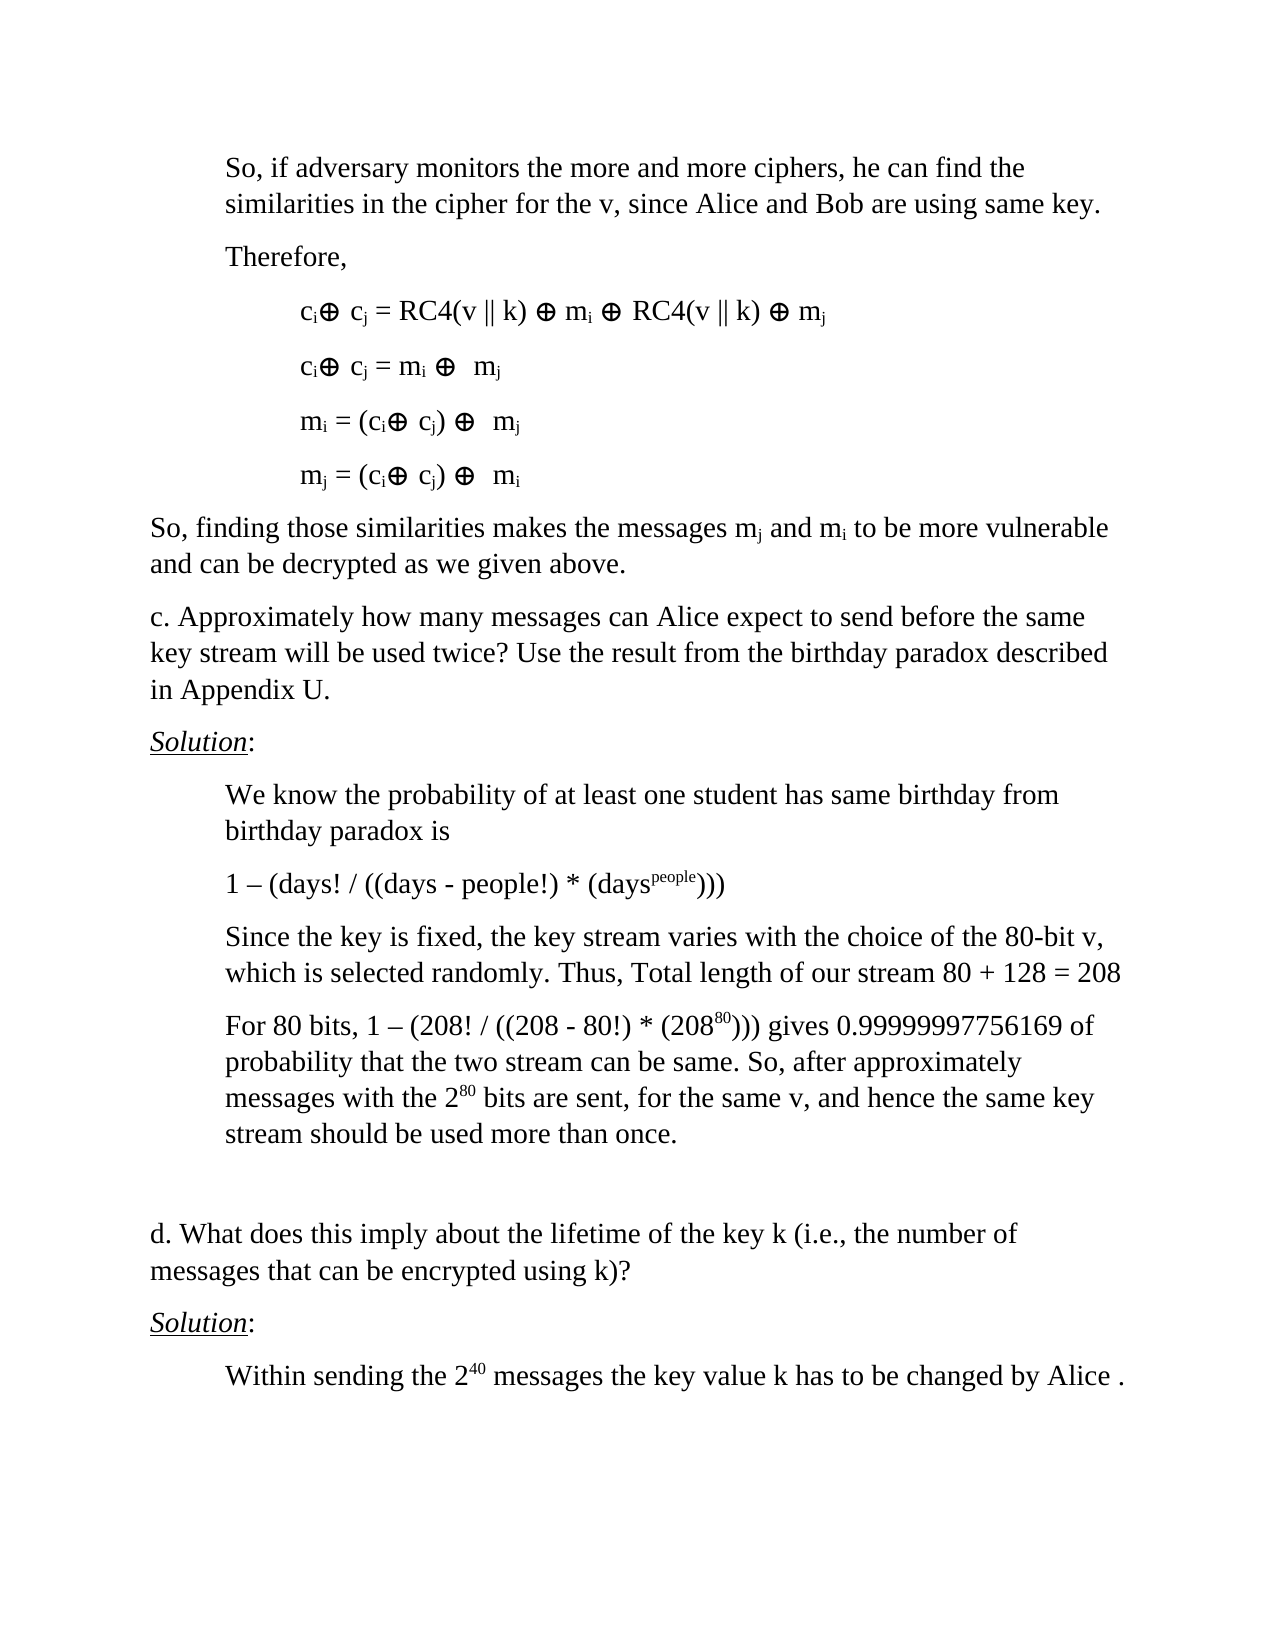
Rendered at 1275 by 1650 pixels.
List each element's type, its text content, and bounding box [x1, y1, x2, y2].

text Solution: [150, 724, 1125, 758]
text Solution: [150, 1306, 1125, 1339]
text Therefore, [225, 239, 1125, 272]
text mj = (ci⊕ cj) ⊕ mi [225, 456, 1125, 491]
text So, finding those similarities makes the messages mj and mi to be more vulnerable and can be decrypted as we given above. [150, 511, 1125, 580]
text d. What does this imply about the lifetime of the key k (i.e., the number of messages that can be encrypted using k)? [150, 1217, 1125, 1286]
text For 80 bits, 1 – (208! / ((208 - 80!) * (20880))) gives 0.99999997756169 of probability that the two stream can be same. So, after approximately messages with the 280 bits are sent, for the same v, and hence the same key stream should be used more than once. [225, 1008, 1125, 1150]
text Since the key is fixed, the key stream varies with the choice of the 80-bit v, which is selected randomly. Thus, Total length of our stream 80 + 128 = 208 [225, 919, 1125, 989]
text Within sending the 240 messages the key value k has to be changed by Alice . [150, 1358, 1125, 1392]
text 1 – (days! / ((days - people!) * (dayspeople))) [225, 866, 1125, 900]
text c. Approximately how many messages can Alice expect to send before the same key stream will be used twice? Use the result from the birthday paradox described in Appendix U. [150, 599, 1125, 705]
text mi = (ci⊕ cj) ⊕ mj [225, 401, 1125, 436]
text ci⊕ cj = RC4(v || k) ⊕ mi ⊕ RC4(v || k) ⊕ mj [225, 292, 1125, 327]
text We know the probability of at least one student has same birthday from birthday paradox is [225, 777, 1125, 847]
text So, if adversary monitors the more and more ciphers, he can find the similarities in the cipher for the v, since Alice and Bob are using same key. [225, 150, 1125, 220]
text ci⊕ cj = mi ⊕ mj [225, 346, 1125, 382]
